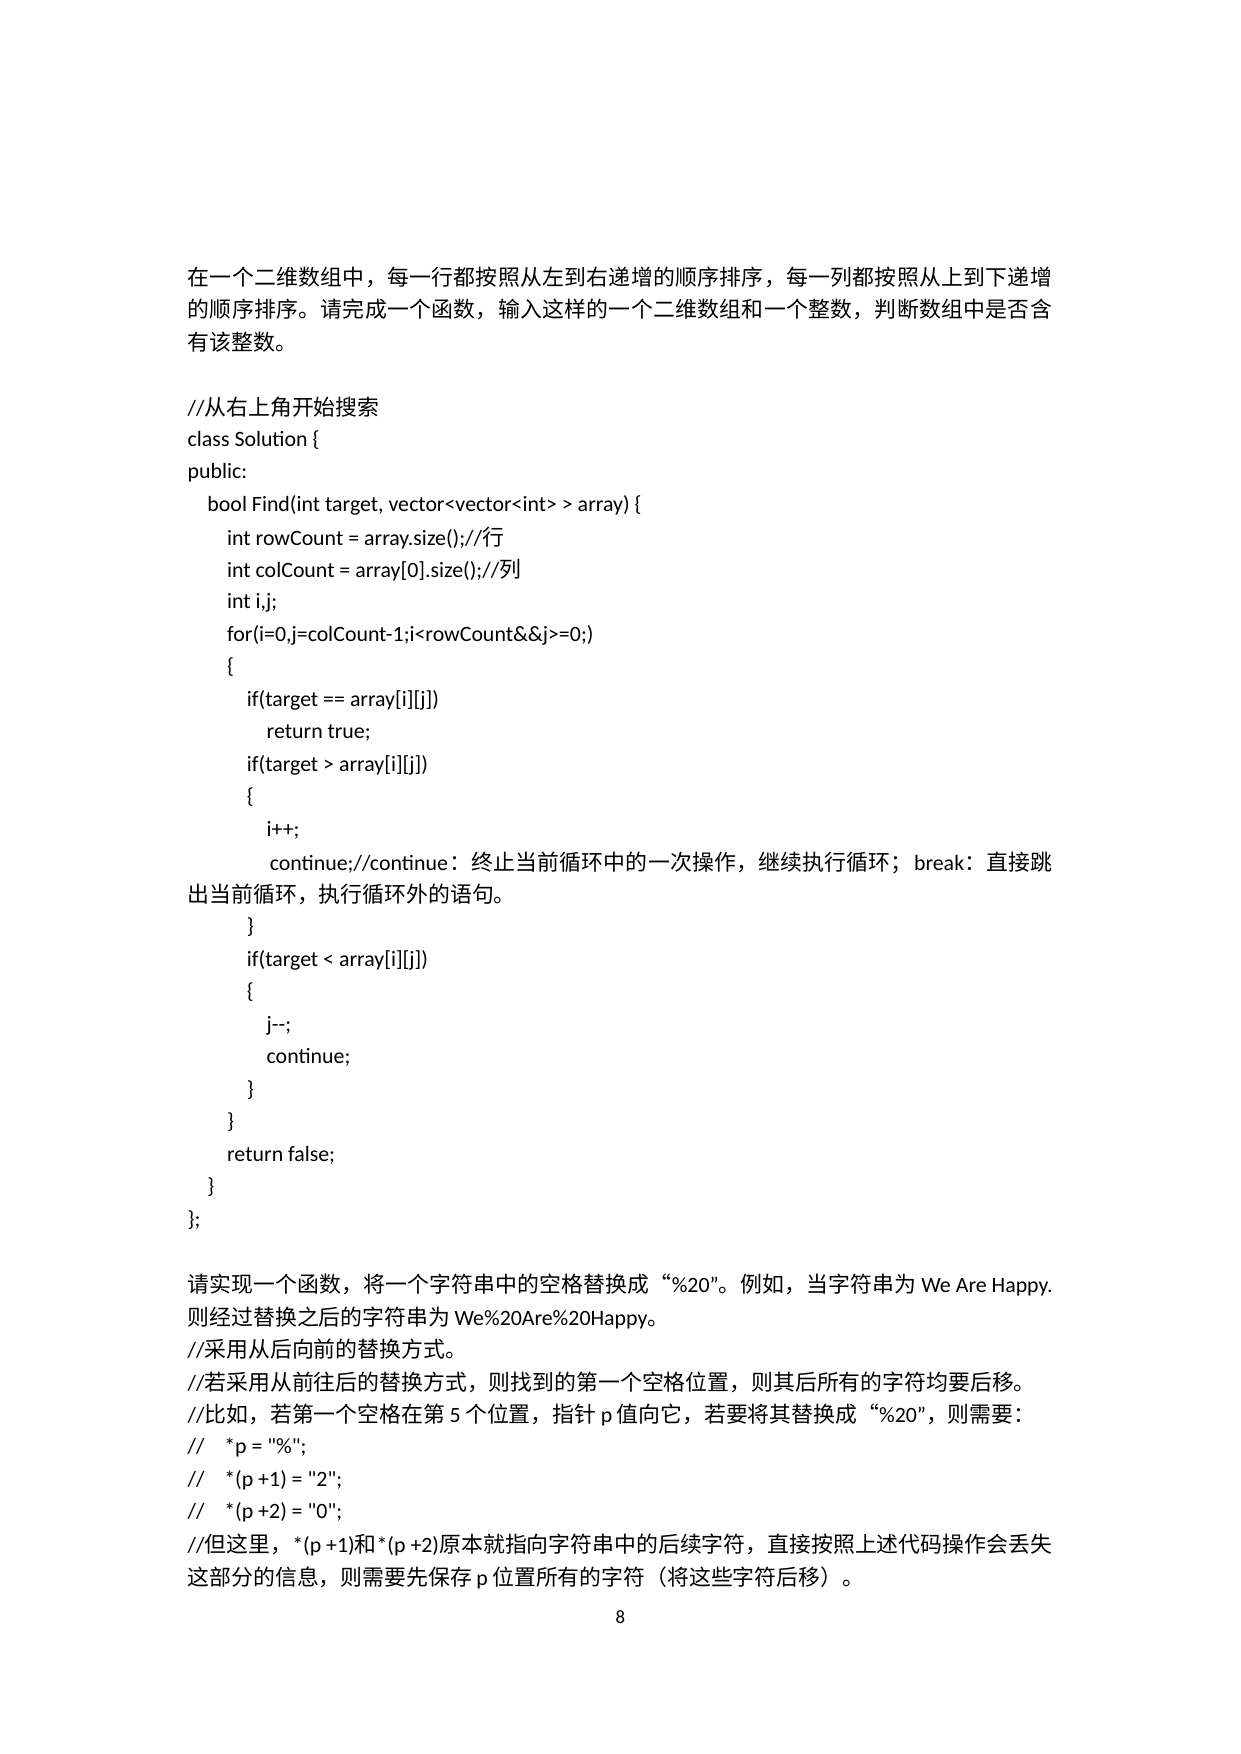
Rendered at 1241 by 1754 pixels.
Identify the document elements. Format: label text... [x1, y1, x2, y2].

text if(target < array[i][j]) [187, 942, 1053, 974]
text { [187, 974, 1053, 1007]
text // *(p +2) = "0"; [187, 1494, 1053, 1527]
text //但这里，*(p +1)和*(p +2)原本就指向字符串中的后续字符，直接按照上述代码操作会丢失这部分的信息，则需要先保存p位置所有的字符（将这些字符后移）。 [187, 1527, 1053, 1592]
text for(i=0,j=colCount-1;i<rowCount&&j>=0;) [187, 617, 1053, 649]
text if(target == array[i][j]) [187, 682, 1053, 714]
text //比如，若第一个空格在第5个位置，指针p值向它，若要将其替换成“%20”，则需要： [187, 1397, 1053, 1429]
text } [187, 1169, 1053, 1202]
text return false; [187, 1137, 1053, 1169]
text class Solution { [187, 422, 1053, 454]
text int i,j; [187, 584, 1053, 617]
text // *(p +1) = "2"; [187, 1462, 1053, 1494]
text //若采用从前往后的替换方式，则找到的第一个空格位置，则其后所有的字符均要后移。 [187, 1364, 1053, 1397]
text // *p = "%"; [187, 1429, 1053, 1462]
text 在一个二维数组中，每一行都按照从左到右递增的顺序排序，每一列都按照从上到下递增的顺序排序。请完成一个函数，输入这样的一个二维数组和一个整数，判断数组中是否含有该整数。 [187, 259, 1053, 357]
text }; [187, 1202, 1053, 1234]
text } [187, 1104, 1053, 1137]
text { [187, 779, 1053, 812]
text int rowCount = array.size();//行 [187, 519, 1053, 552]
text continue; [187, 1039, 1053, 1072]
text j--; [187, 1007, 1053, 1039]
text bool Find(int target, vector<vector<int> > array) { [187, 487, 1053, 519]
text i++; [187, 812, 1053, 844]
text int colCount = array[0].size();//列 [187, 552, 1053, 584]
text { [187, 649, 1053, 682]
text } [187, 909, 1053, 942]
text //从右上角开始搜索 [187, 389, 1053, 422]
text if(target > array[i][j]) [187, 747, 1053, 779]
text //采用从后向前的替换方式。 [187, 1332, 1053, 1364]
text } [187, 1072, 1053, 1104]
text public: [187, 454, 1053, 487]
text 请实现一个函数，将一个字符串中的空格替换成“%20”。例如，当字符串为We Are Happy.则经过替换之后的字符串为We%20Are%20Happy。 [187, 1267, 1053, 1332]
text continue;//continue：终止当前循环中的一次操作，继续执行循环；break：直接跳出当前循环，执行循环外的语句。 [187, 844, 1053, 909]
text return true; [187, 714, 1053, 747]
